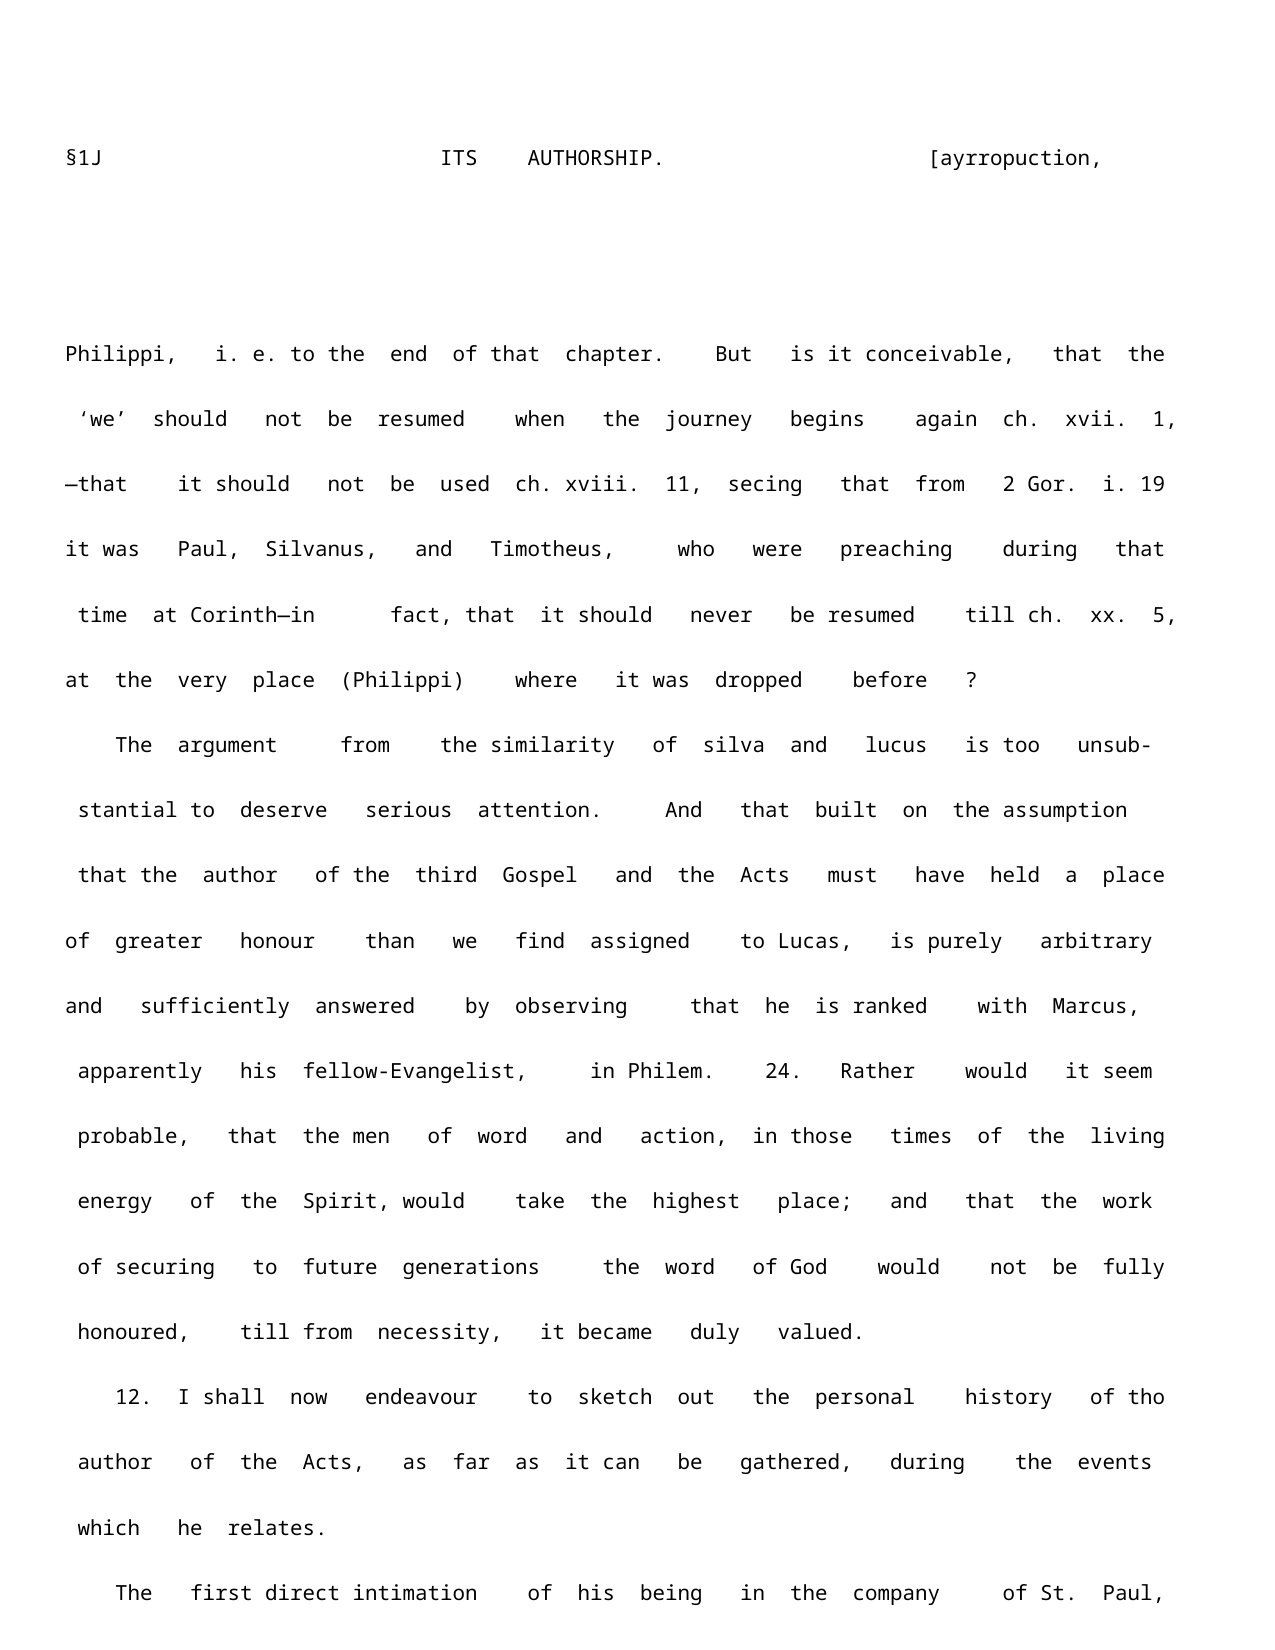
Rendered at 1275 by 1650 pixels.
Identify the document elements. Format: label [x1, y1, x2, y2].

text [15, 15, 1260, 1606]
